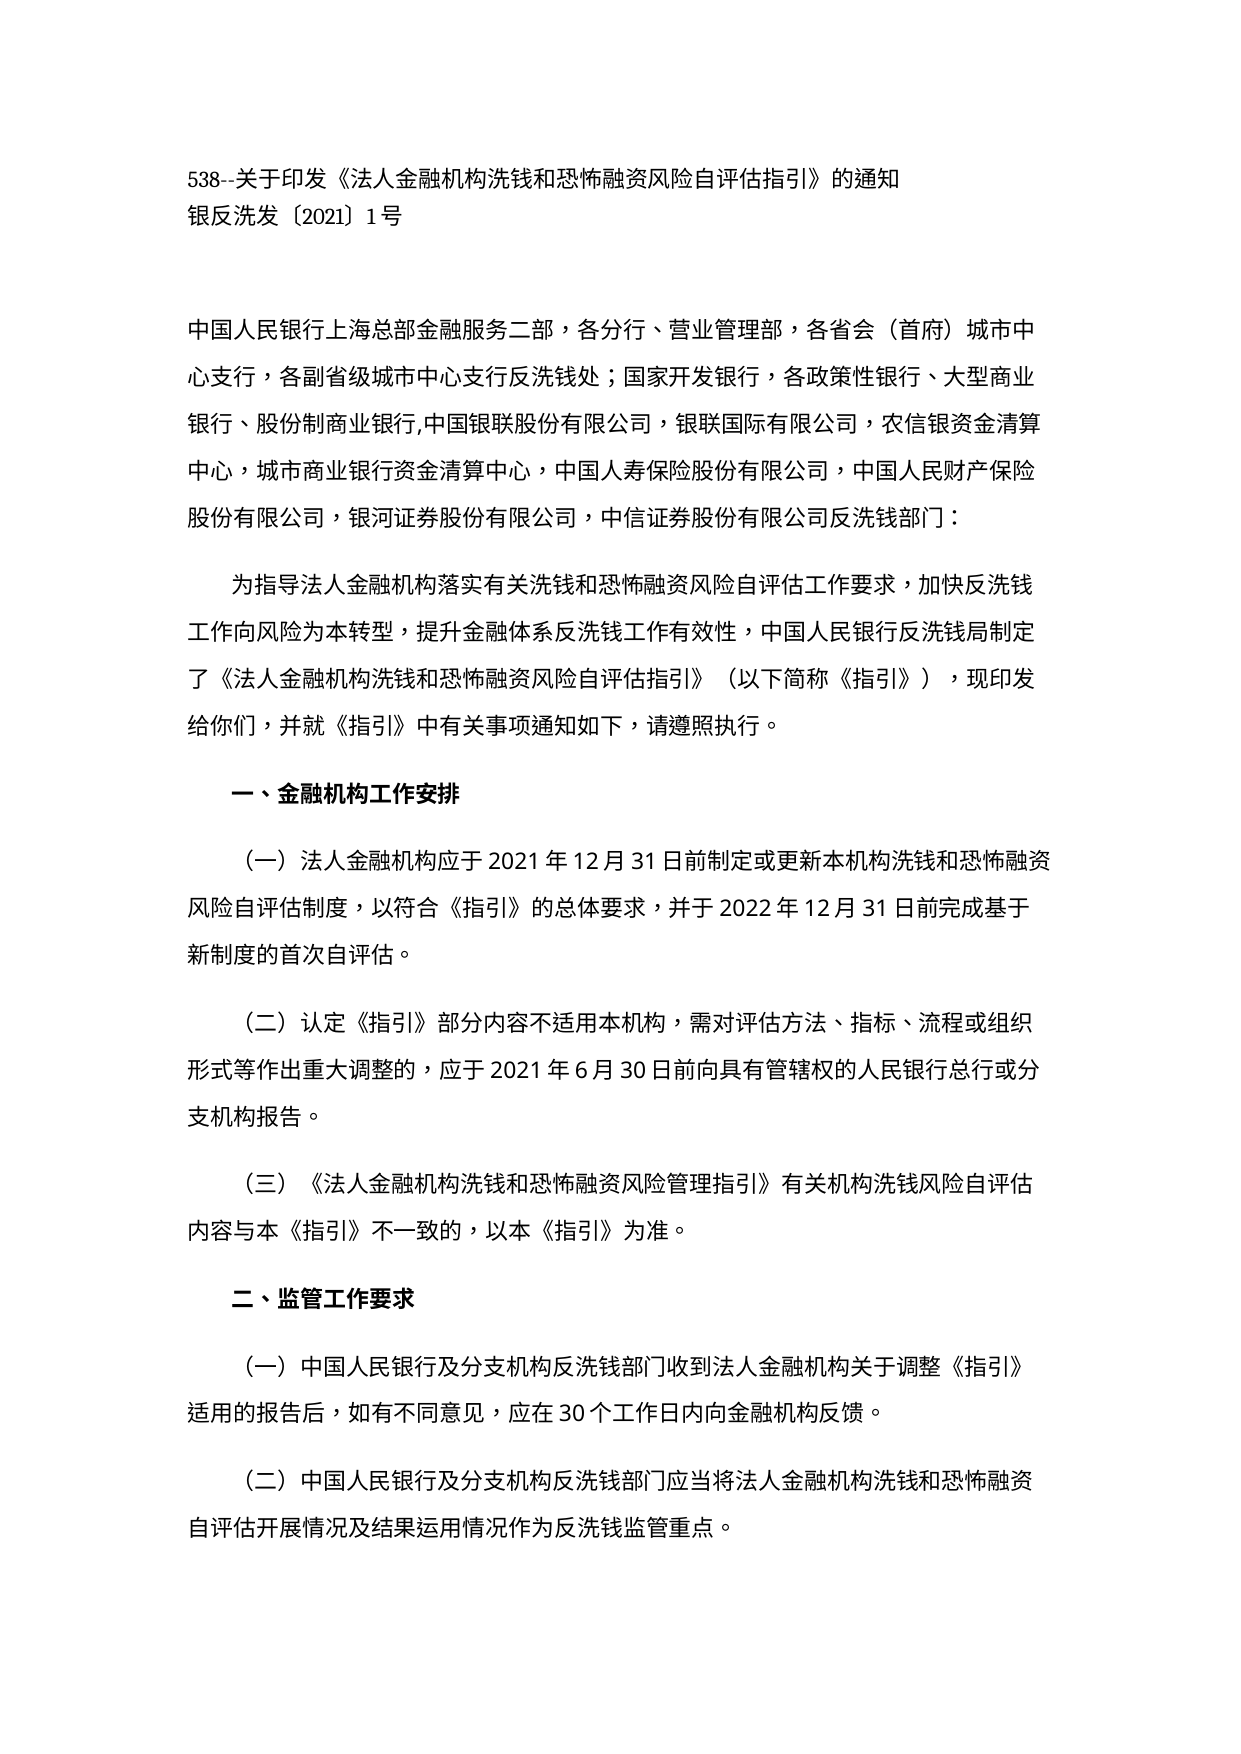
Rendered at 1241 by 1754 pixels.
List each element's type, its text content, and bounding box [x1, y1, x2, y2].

text 为指导法人金融机构落实有关洗钱和恐怖融资风险自评估工作要求，加快反洗钱工作向风险为本转型，提升金融体系反洗钱工作有效性，中国人民银行反洗钱局制定了《法人金融机构洗钱和恐怖融资风险自评估指引》（以下简称《指引》），现印发给你们，并就《指引》中有关事项通知如下，请遵照执行。 [187, 569, 1053, 741]
text （三）《法人金融机构洗钱和恐怖融资风险管理指引》有关机构洗钱风险自评估内容与本《指引》不一致的，以本《指引》为准。 [187, 1168, 1053, 1246]
text 二、监管工作要求 [187, 1283, 1053, 1314]
text 中国人民银行上海总部金融服务二部，各分行、营业管理部，各省会（首府）城市中心支行，各副省级城市中心支行反洗钱处；国家开发银行，各政策性银行、大型商业银行、股份制商业银行,中国银联股份有限公司，银联国际有限公司，农信银资金清算中心，城市商业银行资金清算中心，中国人寿保险股份有限公司，中国人民财产保险股份有限公司，银河证券股份有限公司，中信证券股份有限公司反洗钱部门： [187, 314, 1053, 533]
text 一、金融机构工作安排 [187, 778, 1053, 809]
text （二）认定《指引》部分内容不适用本机构，需对评估方法、指标、流程或组织形式等作出重大调整的，应于2021年6月30日前向具有管辖权的人民银行总行或分支机构报告。 [187, 1007, 1053, 1132]
text （一）法人金融机构应于2021年12月31日前制定或更新本机构洗钱和恐怖融资风险自评估制度，以符合《指引》的总体要求，并于2022年12月31日前完成基于新制度的首次自评估。 [187, 845, 1053, 970]
text （二）中国人民银行及分支机构反洗钱部门应当将法人金融机构洗钱和恐怖融资自评估开展情况及结果运用情况作为反洗钱监管重点。 [187, 1465, 1053, 1543]
text （一）中国人民银行及分支机构反洗钱部门收到法人金融机构关于调整《指引》适用的报告后，如有不同意见，应在30个工作日内向金融机构反馈。 [187, 1351, 1053, 1429]
